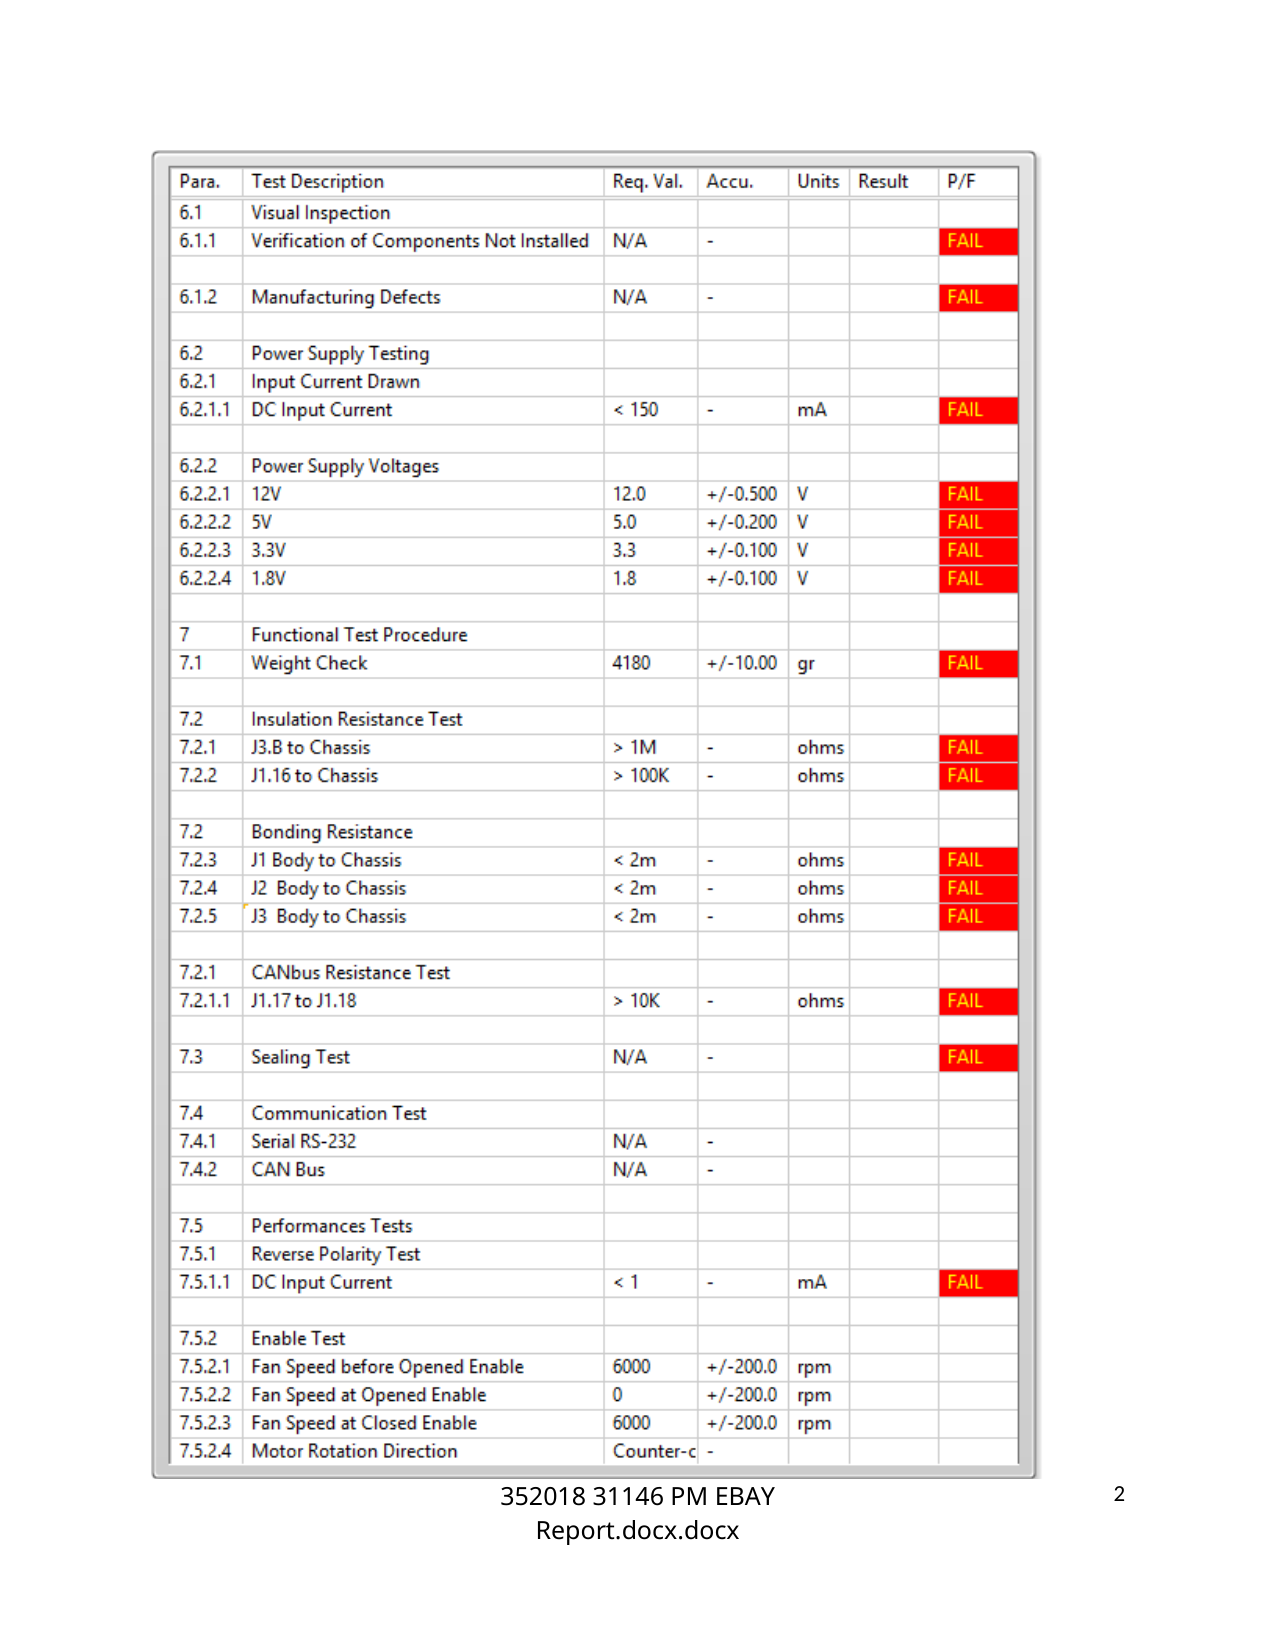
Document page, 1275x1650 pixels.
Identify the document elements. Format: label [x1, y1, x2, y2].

picture [150, 150, 1043, 1479]
